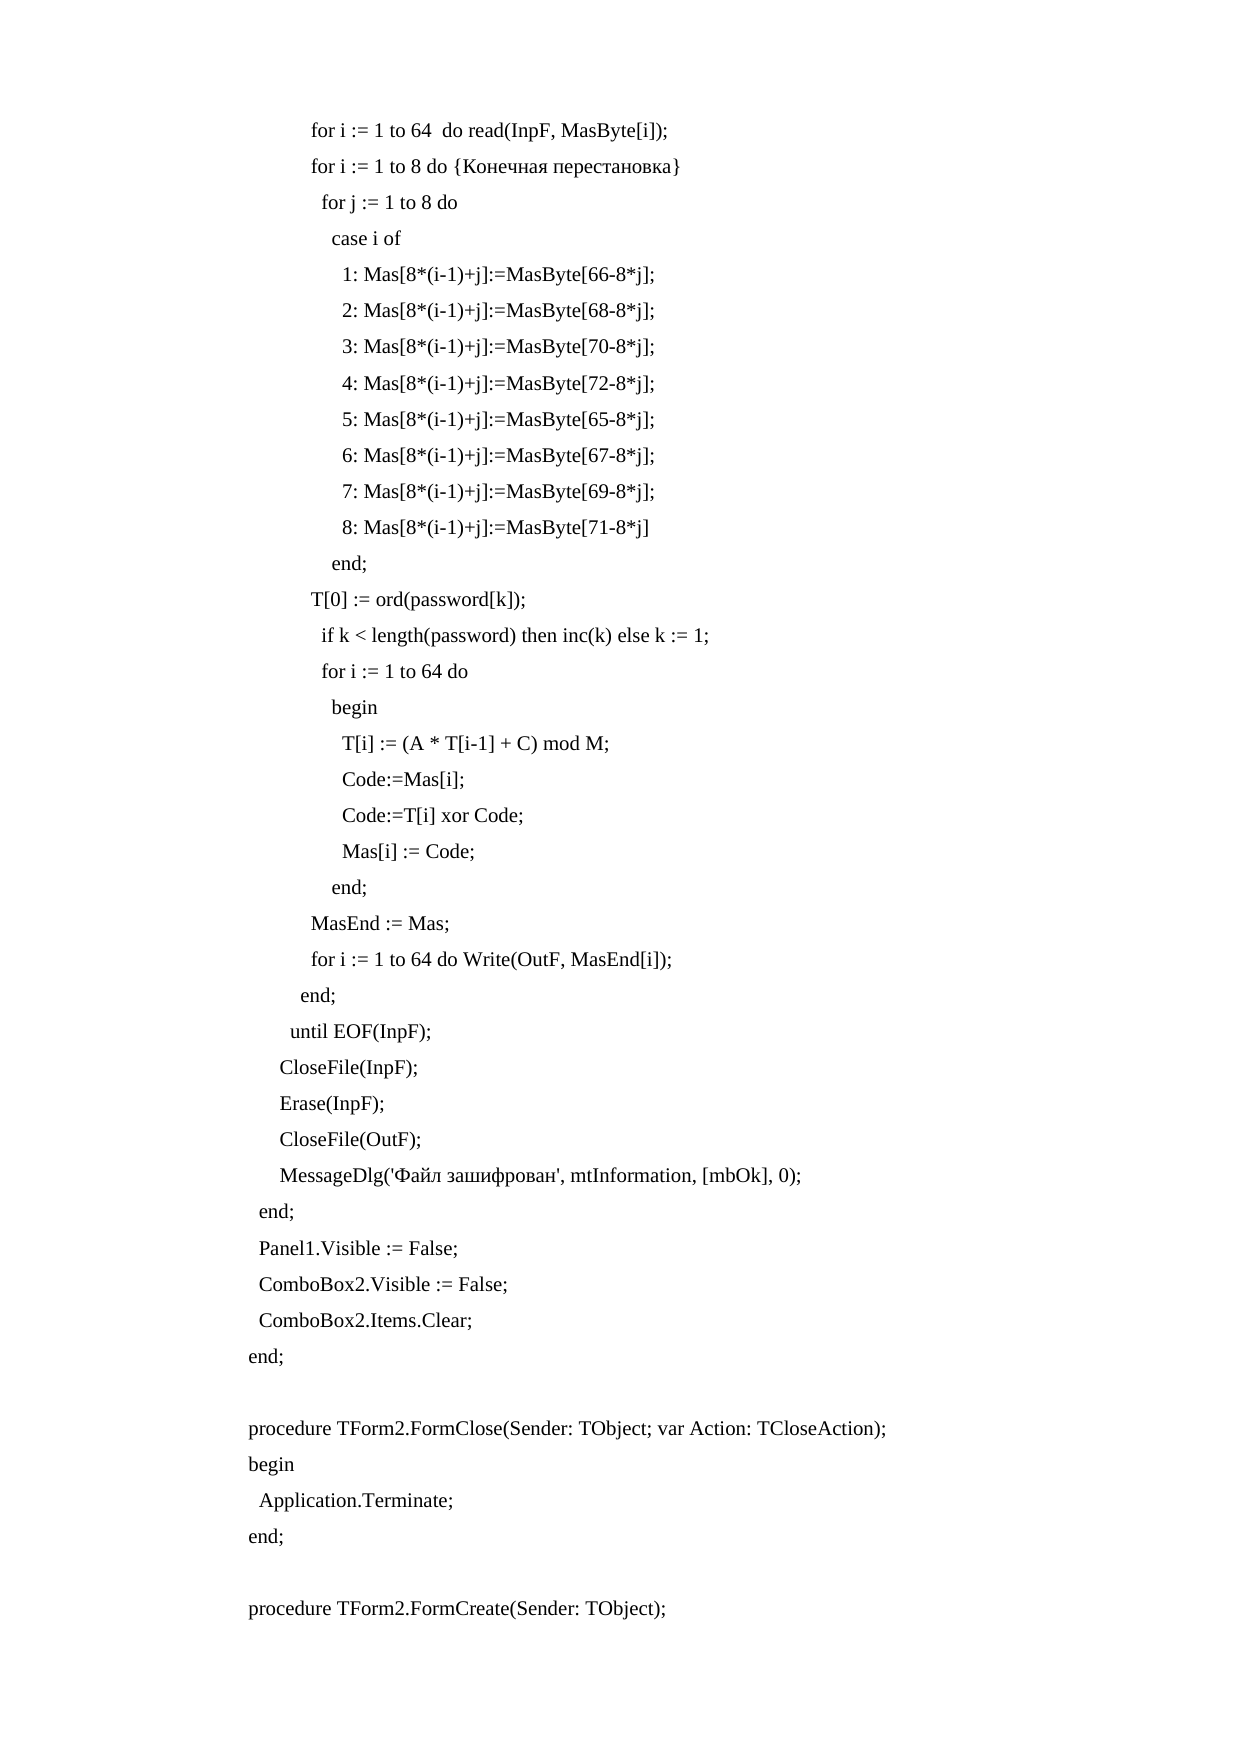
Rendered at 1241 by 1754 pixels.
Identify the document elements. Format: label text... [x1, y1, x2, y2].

text end; [177, 1199, 1152, 1223]
text Code:=Mas[i]; [177, 767, 1152, 791]
text until EOF(InpF); [177, 1019, 1152, 1043]
text 5: Mas[8*(i-1)+j]:=MasByte[65-8*j]; [177, 406, 1152, 431]
text MessageDlg('Файл зашифрован', mtInformation, [mbOk], 0); [177, 1163, 1152, 1187]
text procedure TForm2.FormClose(Sender: TObject; var Action: TCloseAction); [177, 1416, 1152, 1440]
text CloseFile(OutF); [177, 1127, 1152, 1151]
text for i := 1 to 8 do {Конечная перестановка} [177, 154, 1152, 178]
text 7: Mas[8*(i-1)+j]:=MasByte[69-8*j]; [177, 478, 1152, 503]
text Mas[i] := Code; [177, 839, 1152, 863]
text for j := 1 to 8 do [177, 190, 1152, 214]
text 1: Mas[8*(i-1)+j]:=MasByte[66-8*j]; [177, 262, 1152, 286]
text begin [177, 1452, 1152, 1476]
text Erase(InpF); [177, 1091, 1152, 1115]
text if k < length(password) then inc(k) else k := 1; [177, 623, 1152, 647]
text T[0] := ord(password[k]); [177, 587, 1152, 611]
text for i := 1 to 64 do [177, 659, 1152, 683]
text end; [177, 551, 1152, 575]
text CloseFile(InpF); [177, 1055, 1152, 1079]
text ComboBox2.Items.Clear; [177, 1307, 1152, 1332]
text 6: Mas[8*(i-1)+j]:=MasByte[67-8*j]; [177, 442, 1152, 467]
text ComboBox2.Visible := False; [177, 1271, 1152, 1296]
text 2: Mas[8*(i-1)+j]:=MasByte[68-8*j]; [177, 298, 1152, 322]
text begin [177, 695, 1152, 719]
text for i := 1 to 64 do read(InpF, MasByte[i]); [177, 118, 1152, 142]
text procedure TForm2.FormCreate(Sender: TObject); [177, 1596, 1152, 1620]
text case i of [177, 226, 1152, 250]
text Panel1.Visible := False; [177, 1235, 1152, 1259]
text 8: Mas[8*(i-1)+j]:=MasByte[71-8*j] [177, 514, 1152, 539]
text T[i] := (A * T[i-1] + C) mod M; [177, 731, 1152, 755]
text end; [177, 1343, 1152, 1368]
text end; [177, 875, 1152, 899]
text Code:=T[i] xor Code; [177, 803, 1152, 827]
text MasEnd := Mas; [177, 911, 1152, 935]
text Application.Terminate; [177, 1488, 1152, 1512]
text end; [177, 1524, 1152, 1548]
text for i := 1 to 64 do Write(OutF, MasEnd[i]); [177, 947, 1152, 971]
text end; [177, 983, 1152, 1007]
text 4: Mas[8*(i-1)+j]:=MasByte[72-8*j]; [177, 370, 1152, 394]
text 3: Mas[8*(i-1)+j]:=MasByte[70-8*j]; [177, 334, 1152, 358]
